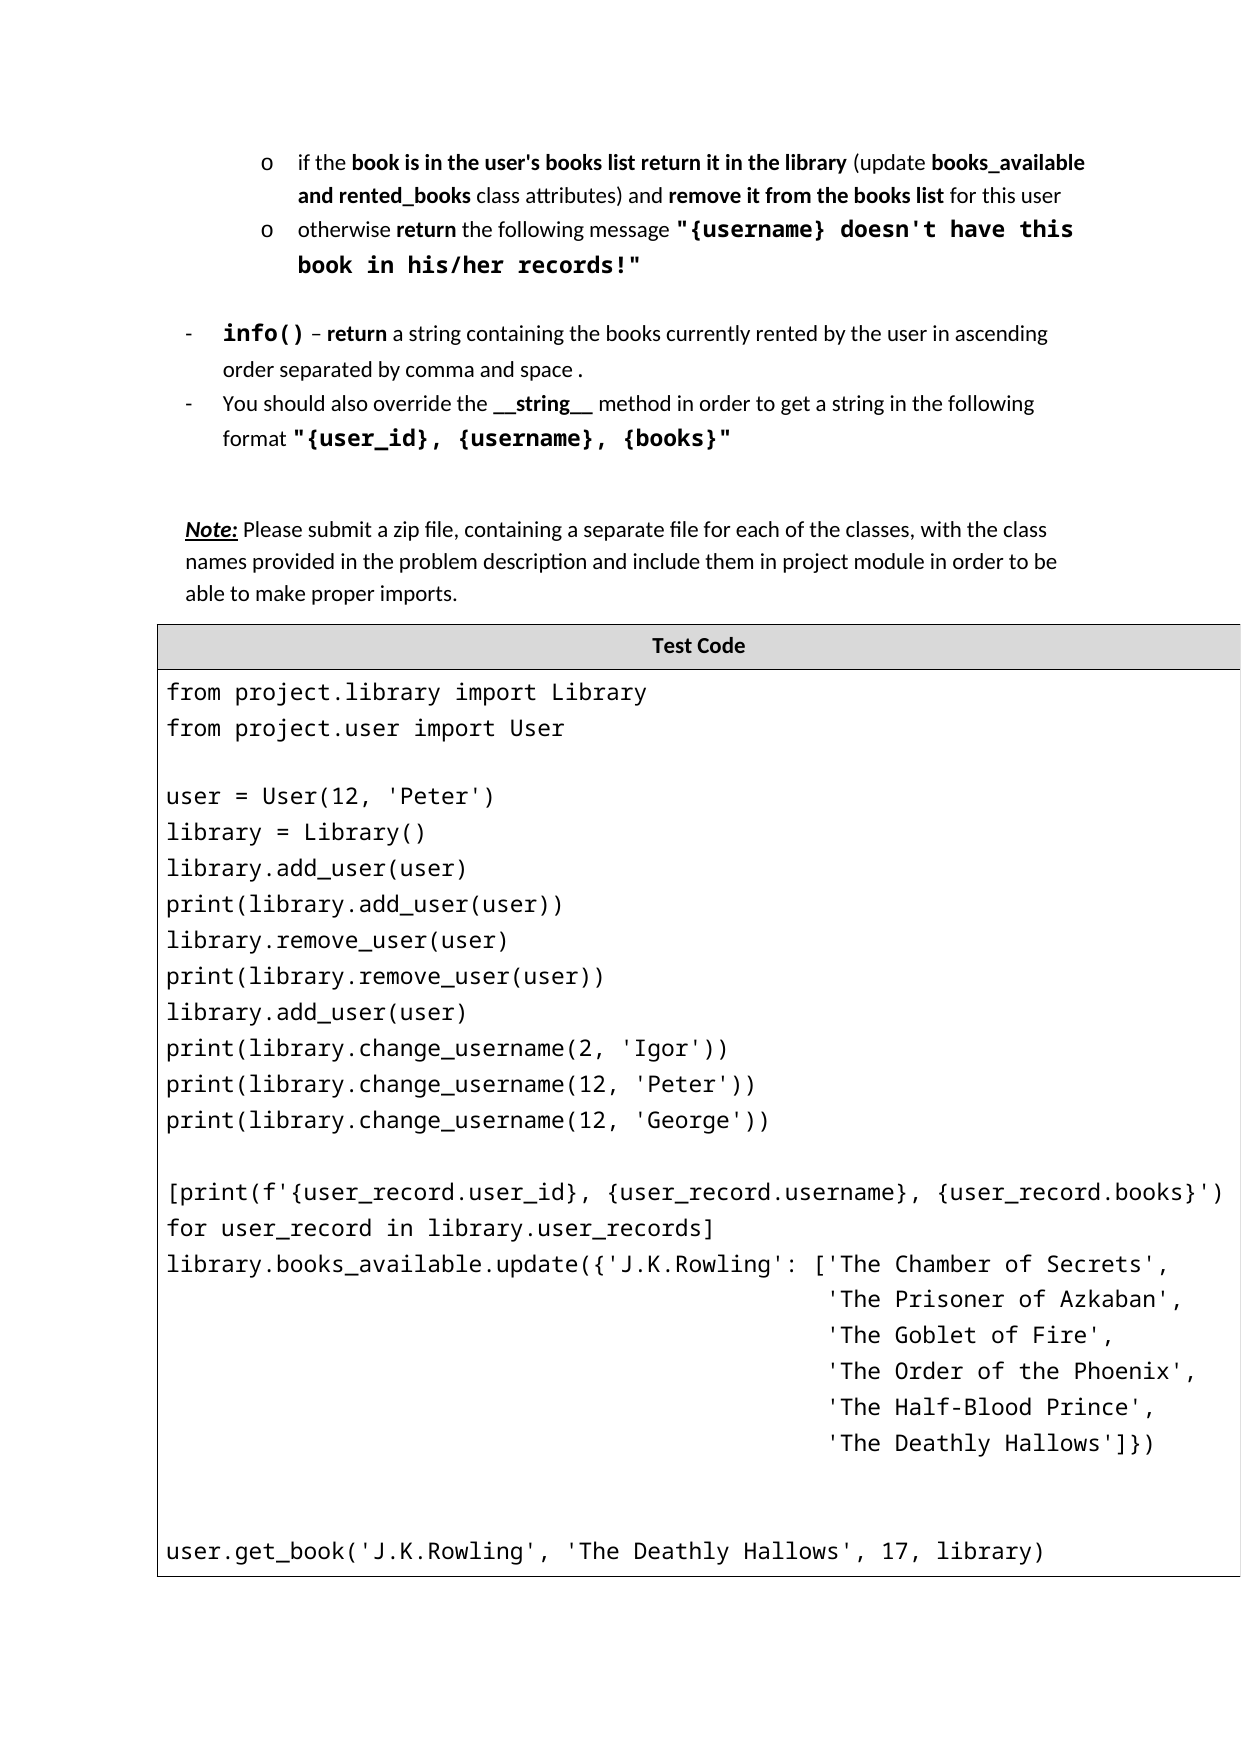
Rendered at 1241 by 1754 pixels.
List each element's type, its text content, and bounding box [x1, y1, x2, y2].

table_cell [158, 670, 1240, 1576]
text Note: Please submit a zip file, containing a separate file for each of the classes, with the class names provided in the problem description and include them in project module in order to be able to make proper imports. [185, 515, 1093, 607]
list You should also override the __string__ method in order to get a string in the following format "{user_id}, {username}, {books}" [185, 389, 1093, 453]
list info() – return a string containing the books currently rented by the user in ascending order separated by comma and space. [185, 317, 1093, 384]
table_header Test Code [158, 625, 1240, 669]
list if the book is in the user's books list return it in the library (update books_available and rented_books class attributes) and remove it from the books list for this user [260, 148, 1093, 209]
list otherwise return the following message "{username} doesn't have this book in his/her records!" [260, 213, 1093, 280]
